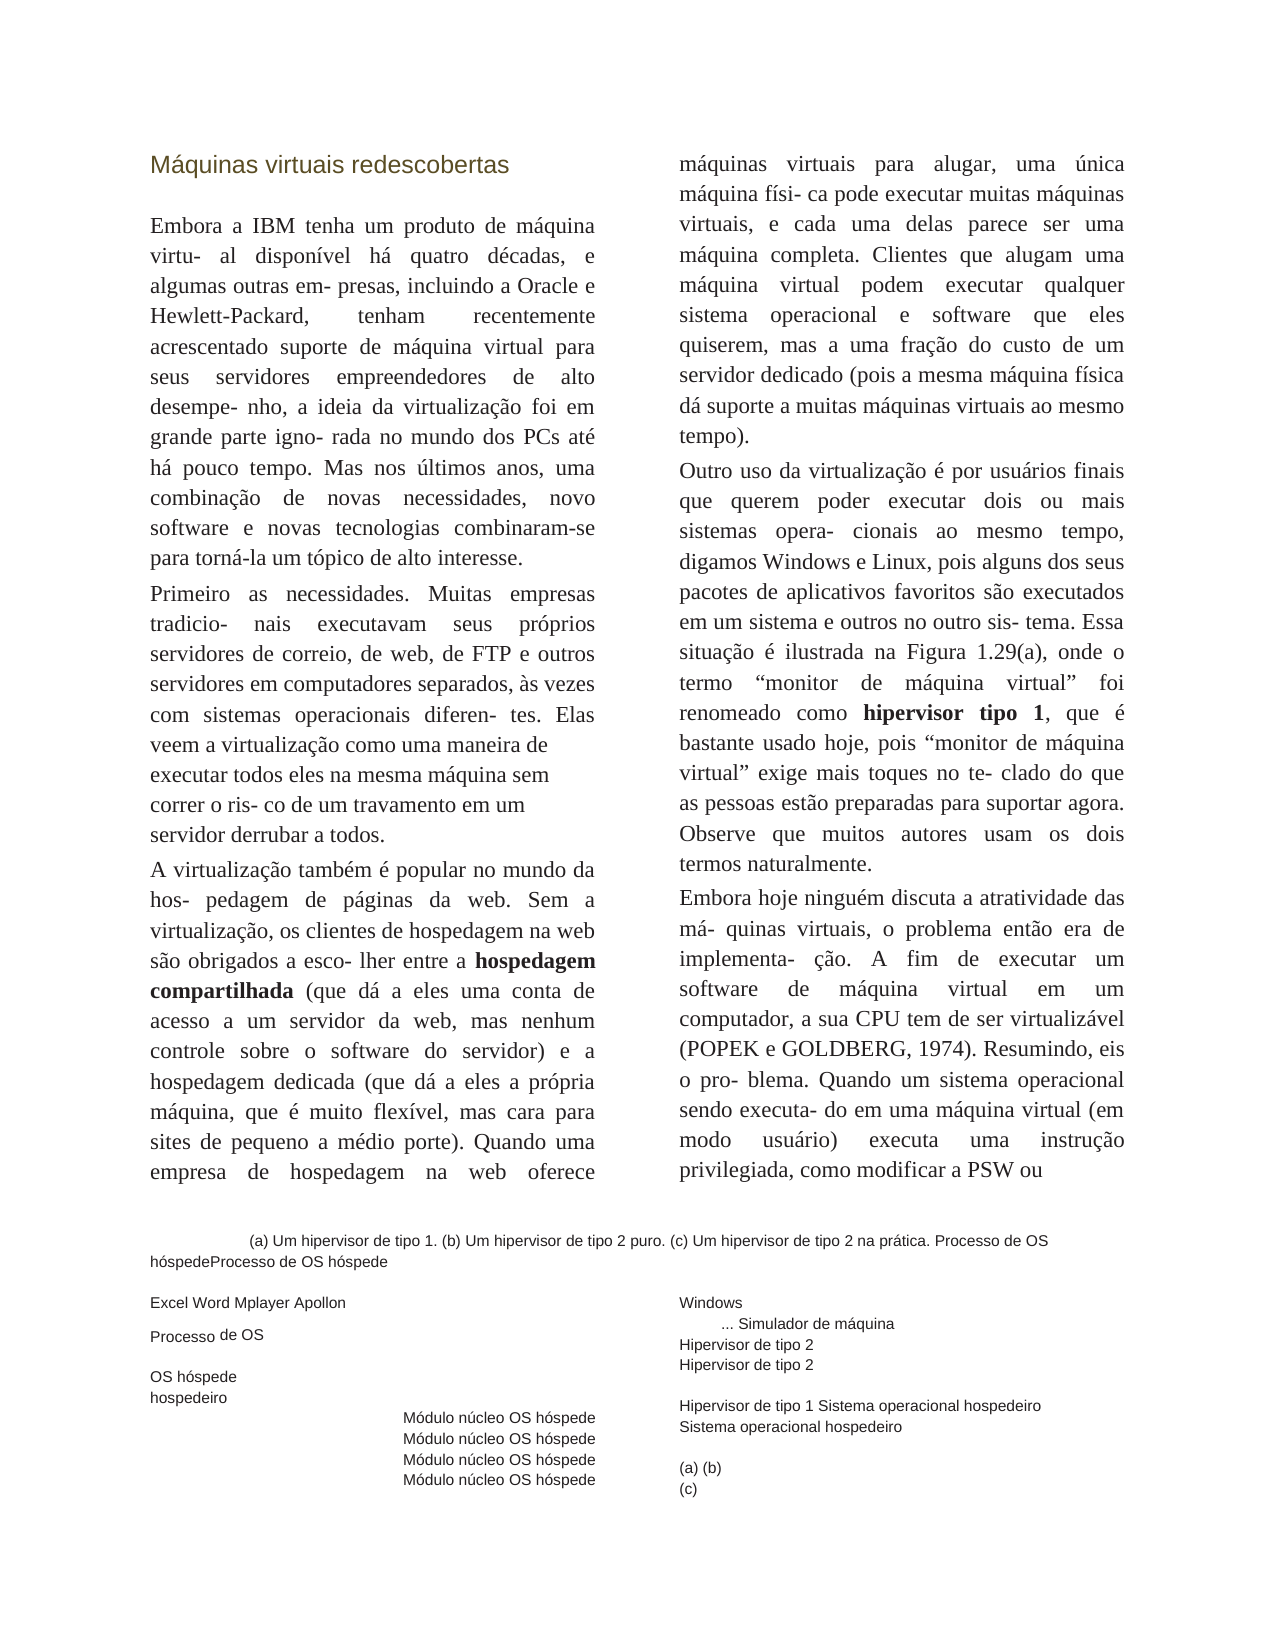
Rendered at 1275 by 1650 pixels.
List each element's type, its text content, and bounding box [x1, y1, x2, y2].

text Embora a IBM tenha um produto de máquina virtu- al disponível há quatro décadas, e algumas outras em- presas, incluindo a Oracle e Hewlett-Packard, tenham recentemente acrescentado suporte de máquina virtual para seus servidores empreendedores de alto desempe- nho, a ideia da virtualização foi em grande parte igno- rada no mundo dos PCs até há pouco tempo. Mas nos últimos anos, uma combinação de novas necessidades, novo software e novas tecnologias combinaram-se para torná-la um tópico de alto interesse. [150, 212, 596, 571]
text Módulo núcleo OS hóspede [150, 1409, 596, 1427]
text Módulo núcleo OS hóspede [150, 1429, 596, 1448]
text (c) [679, 1480, 1125, 1498]
text Módulo núcleo OS hóspede [150, 1471, 596, 1489]
text OS hóspede [150, 1368, 596, 1386]
text (a) (b) [679, 1459, 1125, 1477]
text Embora hoje ninguém discuta a atratividade das má- quinas virtuais, o problema então era de implementa- ção. A fim de executar um software de máquina virtual em um computador, a sua CPU tem de ser virtualizável (POPEK e GOLDBERG, 1974). Resumindo, eis o pro- blema. Quando um sistema operacional sendo executa- do em uma máquina virtual (em modo usuário) executa uma instrução privilegiada, como modificar a PSW ou [679, 884, 1125, 1183]
text Linux ... Simulador de máquina [679, 1315, 1125, 1333]
text Windows [679, 1294, 1125, 1312]
text Outro uso da virtualização é por usuários finais que querem poder executar dois ou mais sistemas opera- cionais ao mesmo tempo, digamos Windows e Linux, pois alguns dos seus pacotes de aplicativos favoritos são executados em um sistema e outros no outro sis- tema. Essa situação é ilustrada na Figura 1.29(a), onde o termo “monitor de máquina virtual” foi renomeado como hipervisor tipo 1, que é bastante usado hoje, pois “monitor de máquina virtual” exige mais toques no te- clado do que as pessoas estão preparadas para suportar agora. Observe que muitos autores usam os dois termos naturalmente. [679, 457, 1125, 876]
text hospedeiro [150, 1388, 596, 1406]
text Máquinas virtuais redescobertas [150, 150, 596, 179]
text Hipervisor de tipo 2 [679, 1335, 1125, 1353]
text Primeiro as necessidades. Muitas empresas tradicio- nais executavam seus próprios servidores de correio, de web, de FTP e outros servidores em computadores separados, às vezes com sistemas operacionais diferen- tes. Elas veem a virtualização como uma maneira de [150, 580, 596, 757]
text FIGURA 1.29 (a) Um hipervisor de tipo 1. (b) Um hipervisor de tipo 2 puro. (c) Um hipervisor de tipo 2 na prática. Processo de OS hóspedeProcesso de OS hóspede [150, 1232, 1125, 1271]
text Hipervisor de tipo 2 [679, 1356, 1125, 1374]
text Excel Word Mplayer Apollon [150, 1294, 596, 1312]
text Processo de OS [150, 1315, 596, 1346]
text executar todos eles na mesma máquina sem correr o ris- co de um travamento em um servidor derrubar a todos. [150, 761, 596, 848]
text Sistema operacional hospedeiro [679, 1418, 1125, 1436]
text Hipervisor de tipo 1 Sistema operacional hospedeiro [679, 1397, 1125, 1415]
text Módulo núcleo OS hóspede [150, 1450, 596, 1468]
text A virtualização também é popular no mundo da hos- pedagem de páginas da web. Sem a virtualização, os clientes de hospedagem na web são obrigados a esco- lher entre a hospedagem compartilhada (que dá a eles uma conta de acesso a um servidor da web, mas nenhum controle sobre o software do servidor) e a hospedagem dedicada (que dá a eles a própria máquina, que é muito flexível, mas cara para sites de pequeno a médio porte). Quando uma empresa de hospedagem na web oferece máquinas virtuais para alugar, uma única máquina físi- ca pode executar muitas máquinas virtuais, e cada uma delas parece ser uma máquina completa. Clientes que alugam uma máquina virtual podem executar qualquer sistema operacional e software que eles quiserem, mas a uma fração do custo de um servidor dedicado (pois a mesma máquina física dá suporte a muitas máquinas virtuais ao mesmo tempo). [679, 150, 1125, 448]
text A virtualização também é popular no mundo da hos- pedagem de páginas da web. Sem a virtualização, os clientes de hospedagem na web são obrigados a esco- lher entre a hospedagem compartilhada (que dá a eles uma conta de acesso a um servidor da web, mas nenhum controle sobre o software do servidor) e a hospedagem dedicada (que dá a eles a própria máquina, que é muito flexível, mas cara para sites de pequeno a médio porte). Quando uma empresa de hospedagem na web oferece máquinas virtuais para alugar, uma única máquina físi- ca pode executar muitas máquinas virtuais, e cada uma delas parece ser uma máquina completa. Clientes que alugam uma máquina virtual podem executar qualquer sistema operacional e software que eles quiserem, mas a uma fração do custo de um servidor dedicado (pois a mesma máquina física dá suporte a muitas máquinas virtuais ao mesmo tempo). [150, 856, 596, 1185]
